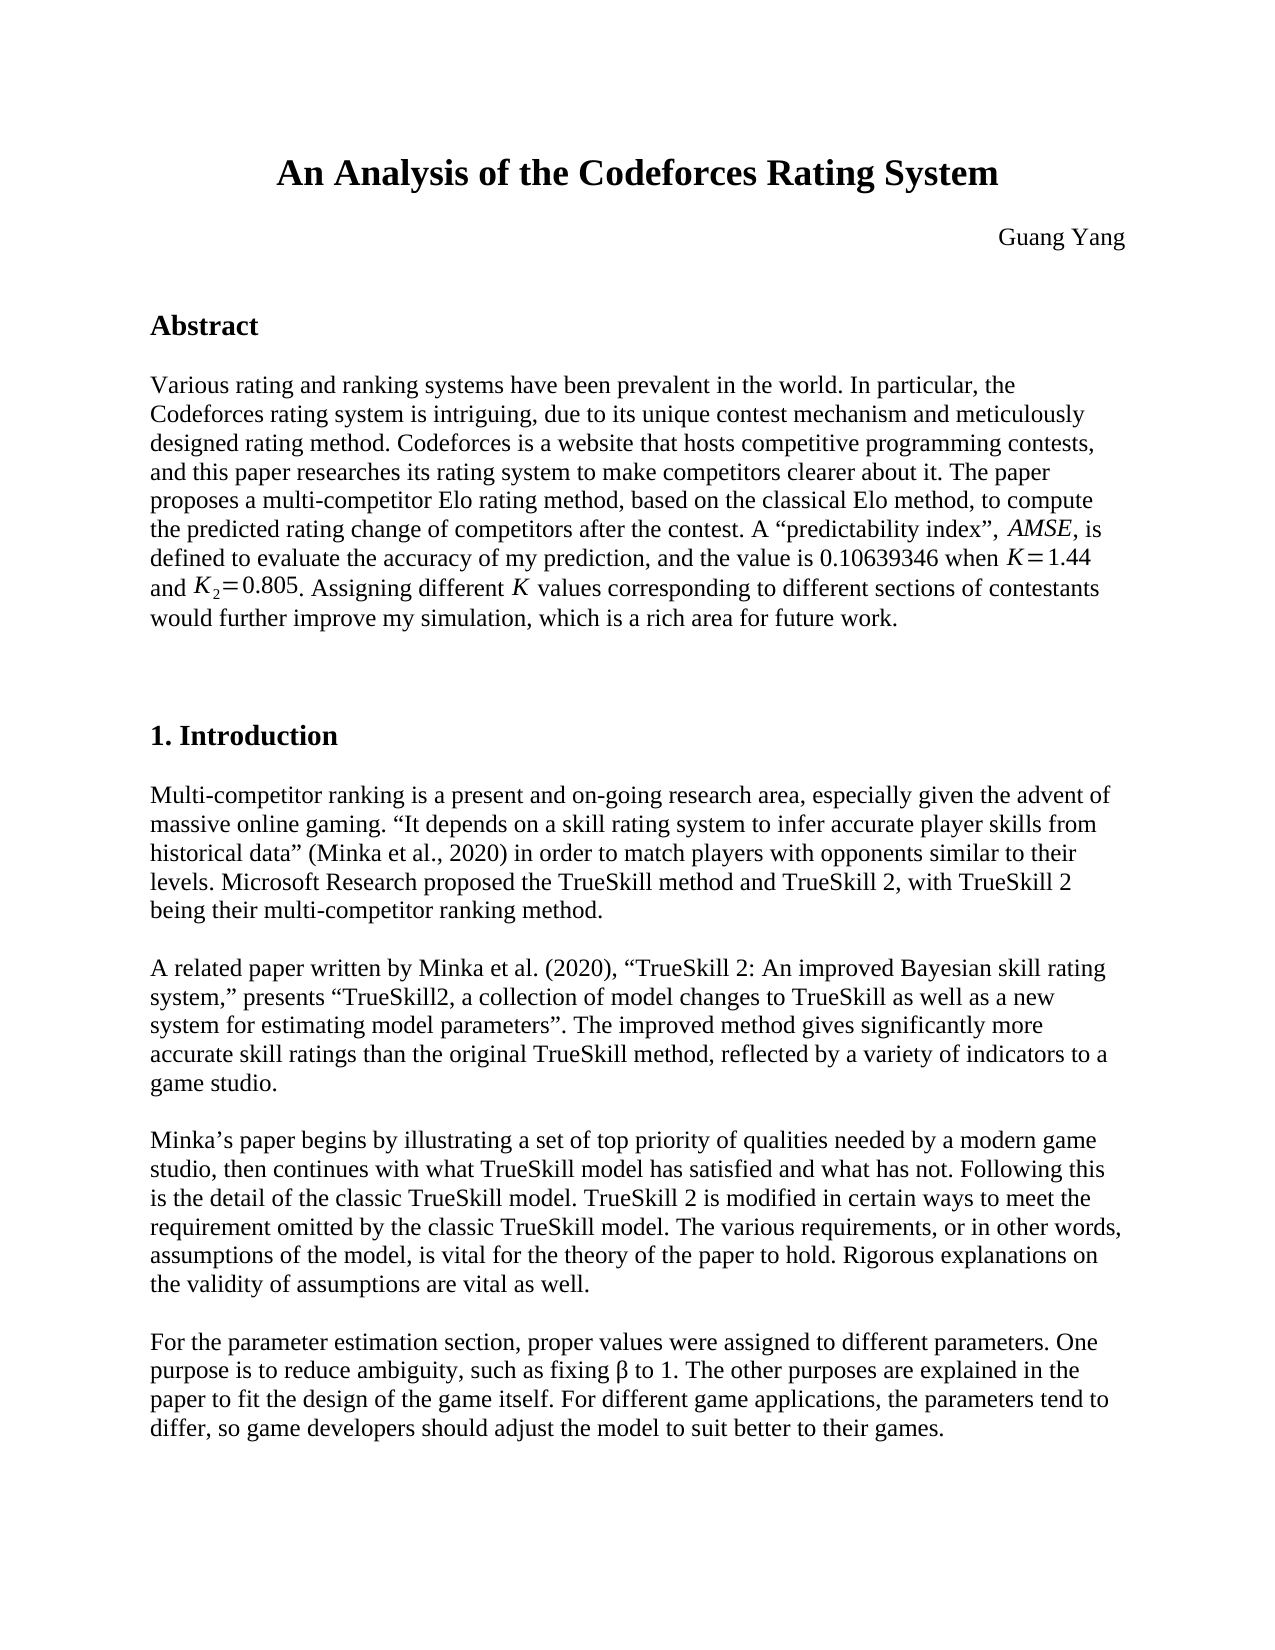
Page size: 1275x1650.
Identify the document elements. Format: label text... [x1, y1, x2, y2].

text For the parameter estimation section, proper values were assigned to different parameters. One purpose is to reduce ambiguity, such as fixing β to 1. The other purposes are explained in the paper to fit the design of the game itself. For different game applications, the parameters tend to differ, so game developers should adjust the model to suit better to their games. [150, 1327, 1125, 1442]
text Various rating and ranking systems have been prevalent in the world. In particular, the Codeforces rating system is intriguing, due to its unique contest mechanism and meticulously designed rating method. Codeforces is a website that hosts competitive programming contests, and this paper researches its rating system to make competitors clearer about it. The paper proposes a multi-competitor Elo rating method, based on the classical Elo method, to compute the predicted rating change of competitors after the contest. A “predictability index”, , is defined to evaluate the accuracy of my prediction, and the value is 0.10639346 when and . Assigning different values corresponding to different sections of contestants would further improve my simulation, which is a rich area for future work. [150, 370, 1125, 632]
text Abstract [150, 308, 1125, 342]
text Guang Yang [150, 222, 1125, 251]
text A related paper written by Minka et al. (2020), “TrueSkill 2: An improved Bayesian skill rating system,” presents “TrueSkill2, a collection of model changes to TrueSkill as well as a new system for estimating model parameters”. The improved method gives significantly more accurate skill ratings than the original TrueSkill method, reflected by a variety of indicators to a game studio. [150, 953, 1125, 1097]
text An Analysis of the Codeforces Rating System [150, 150, 1125, 193]
text 1. Introduction [150, 718, 1125, 752]
text Minka’s paper begins by illustrating a set of top priority of qualities needed by a modern game studio, then continues with what TrueSkill model has satisfied and what has not. Following this is the detail of the classic TrueSkill model. TrueSkill 2 is modified in certain ways to meet the requirement omitted by the classic TrueSkill model. The various requirements, or in other words, assumptions of the model, is vital for the theory of the paper to hold. Rigorous explanations on the validity of assumptions are vital as well. [150, 1125, 1125, 1298]
text Multi-competitor ranking is a present and on-going research area, especially given the advent of massive online gaming. “It depends on a skill rating system to infer accurate player skills from historical data” (Minka et al., 2020) in order to match players with opponents similar to their levels. Microsoft Research proposed the TrueSkill method and TrueSkill 2, with TrueSkill 2 being their multi-competitor ranking method. [150, 780, 1125, 924]
